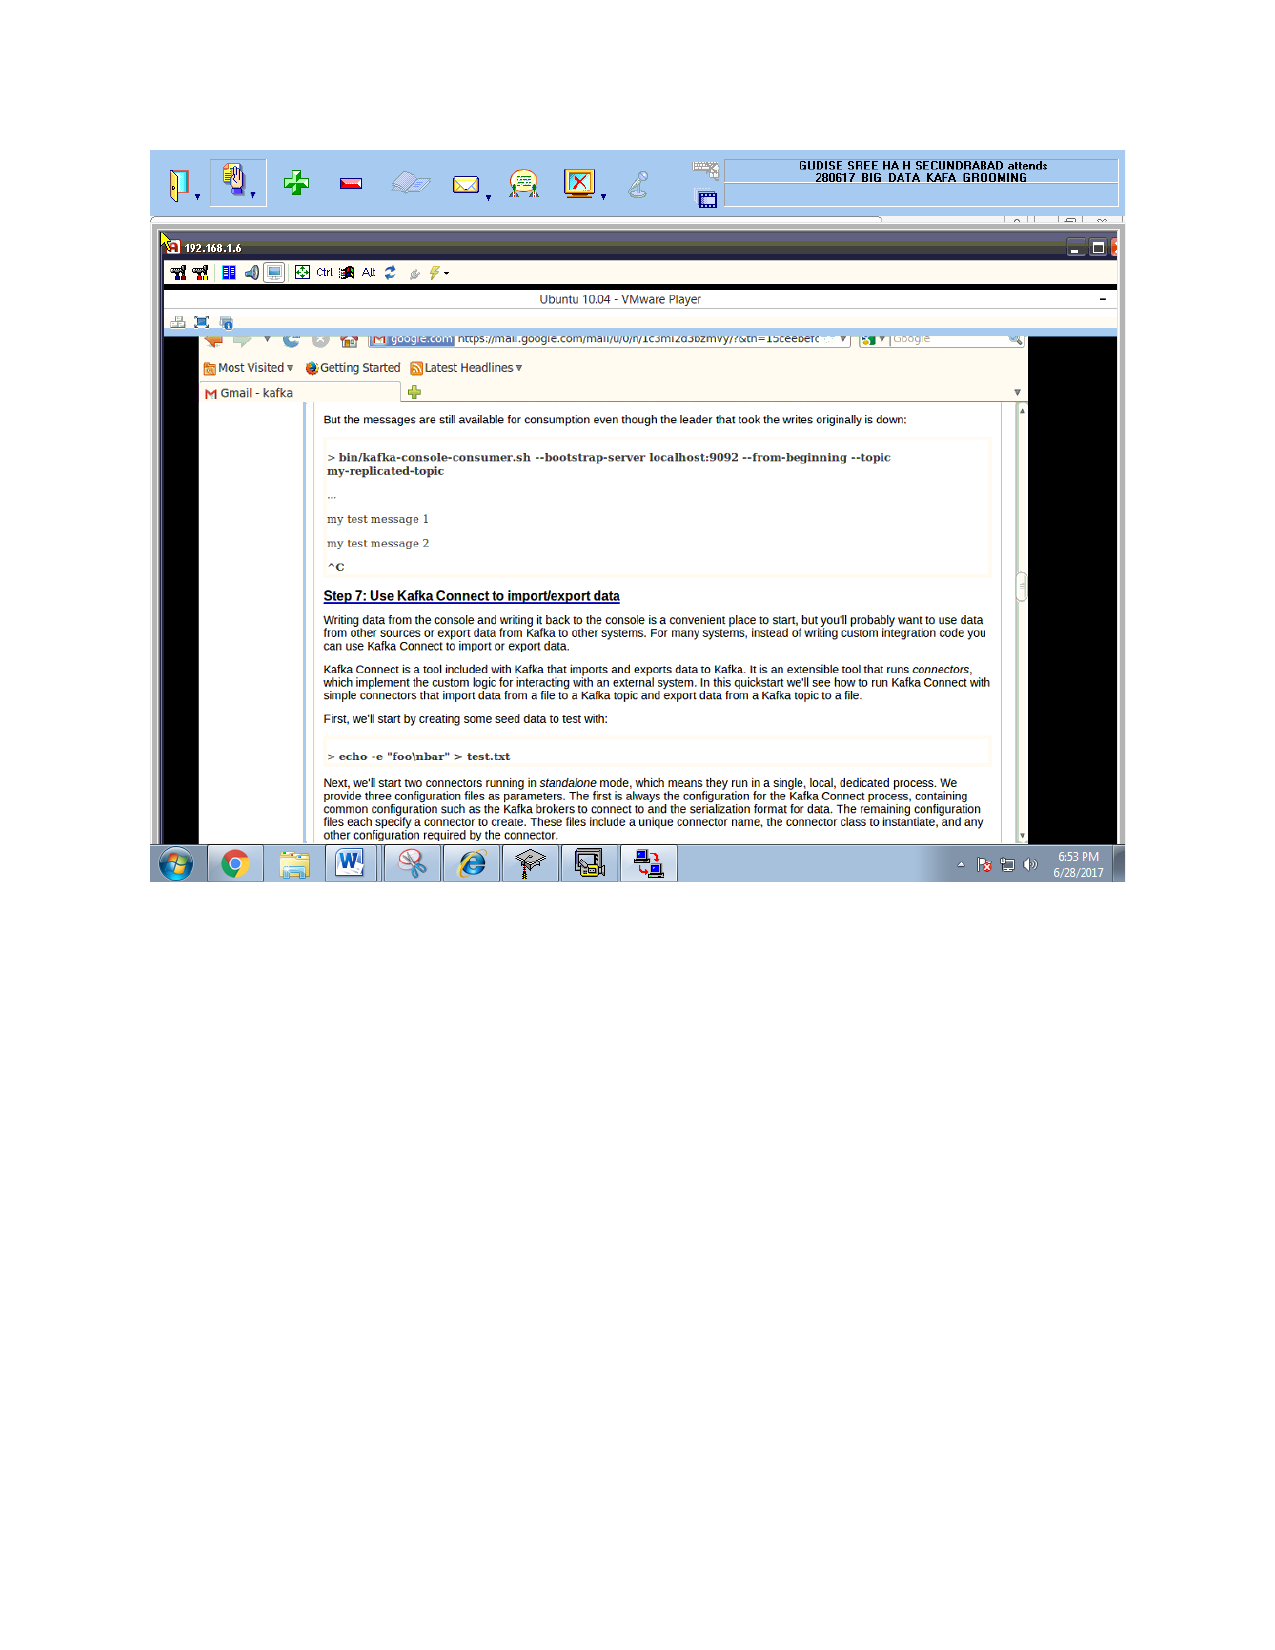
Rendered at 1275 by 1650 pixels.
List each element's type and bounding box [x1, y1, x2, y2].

picture [150, 150, 1125, 882]
